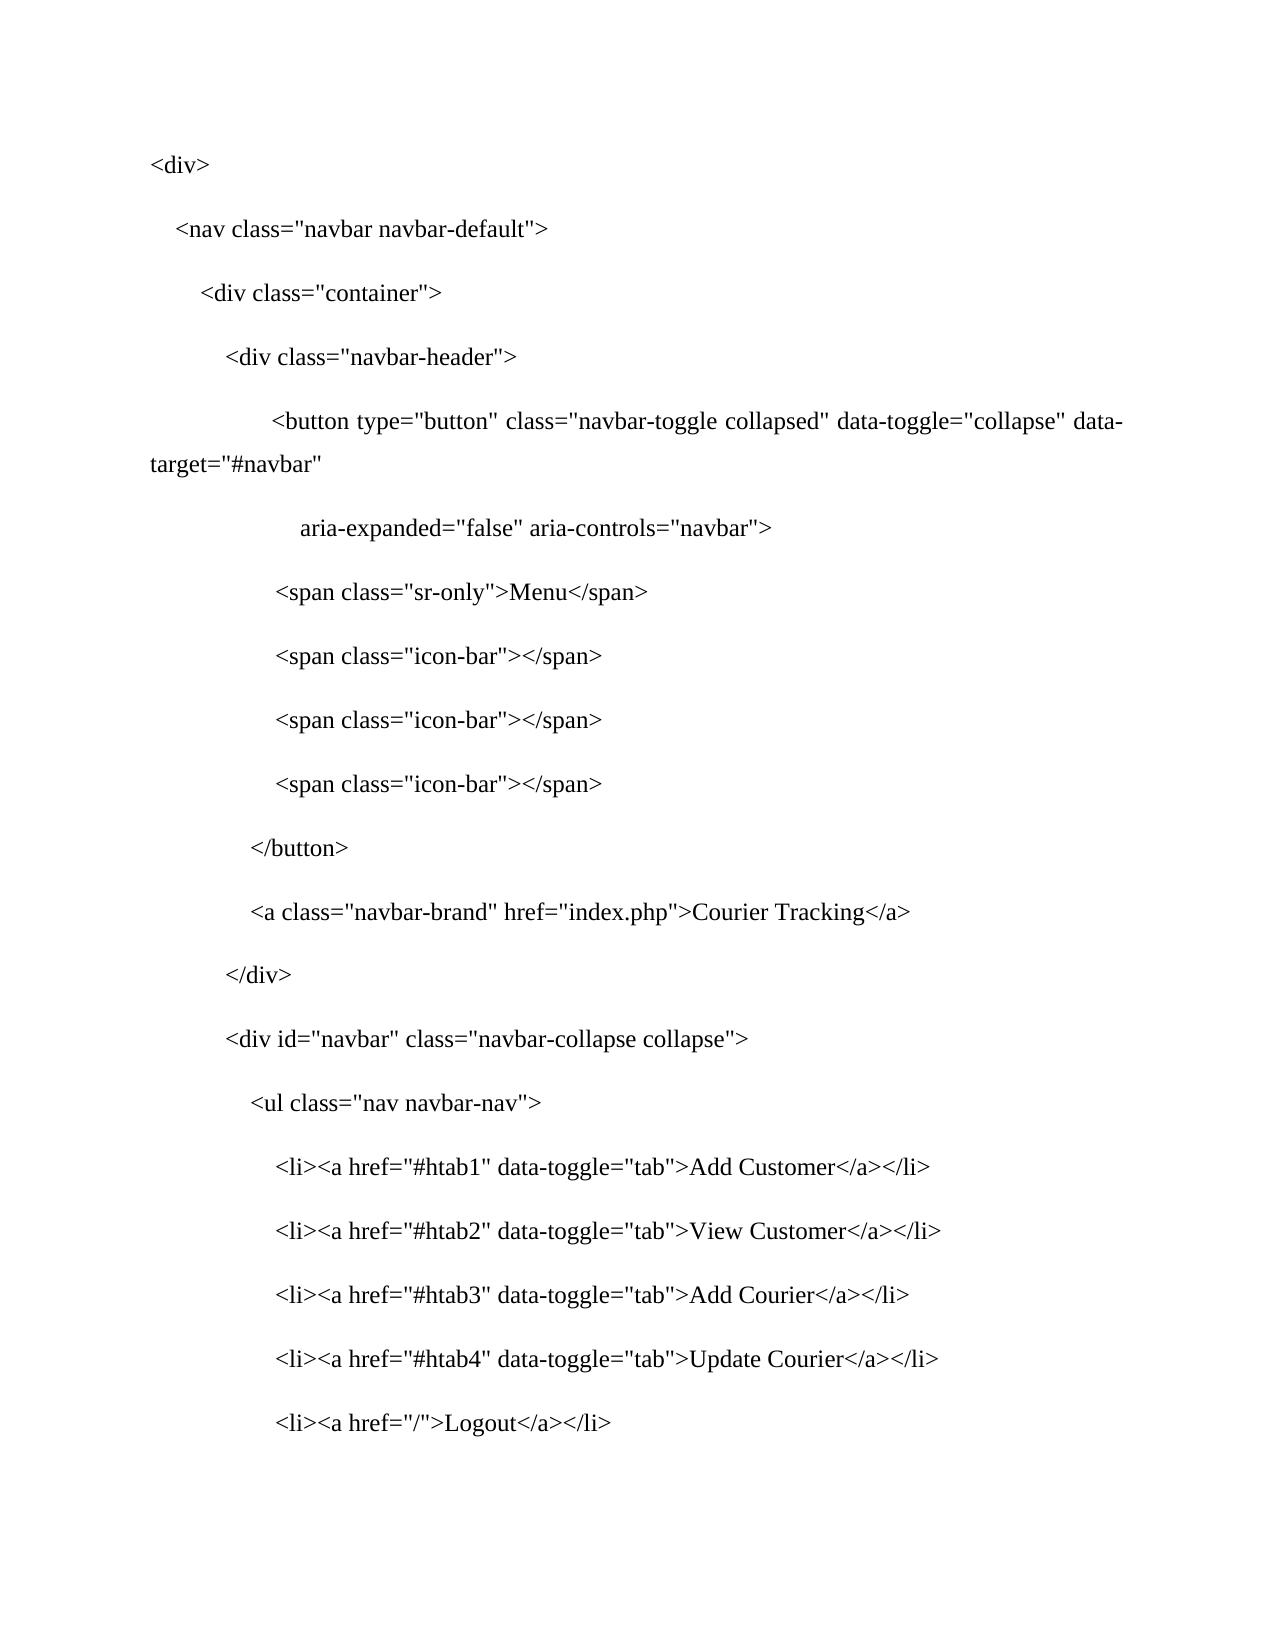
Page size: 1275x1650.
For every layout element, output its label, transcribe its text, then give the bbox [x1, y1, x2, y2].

text <ul class="nav navbar-nav"> [150, 1088, 1125, 1117]
text </div> [150, 961, 1125, 989]
text <li><a href="#htab4" data-toggle="tab">Update Courier</a></li> [150, 1344, 1125, 1373]
text aria-expanded="false" aria-controls="navbar"> [150, 513, 1125, 542]
text <span class="icon-bar"></span> [150, 641, 1125, 669]
text </button> [150, 833, 1125, 861]
text <nav class="navbar navbar-default"> [150, 214, 1125, 243]
text <div class="navbar-header"> [150, 342, 1125, 371]
text <li><a href="#htab2" data-toggle="tab">View Customer</a></li> [150, 1216, 1125, 1245]
text <span class="sr-only">Menu</span> [150, 577, 1125, 606]
text <div id="navbar" class="navbar-collapse collapse"> [150, 1024, 1125, 1053]
text <button type="button" class="navbar-toggle collapsed" data-toggle="collapse" data-target="#navbar" [150, 406, 1125, 478]
text <span class="icon-bar"></span> [150, 769, 1125, 797]
text <li><a href="#htab1" data-toggle="tab">Add Customer</a></li> [150, 1152, 1125, 1181]
text <li><a href="#htab3" data-toggle="tab">Add Courier</a></li> [150, 1280, 1125, 1309]
text <a class="navbar-brand" href="index.php">Courier Tracking</a> [150, 897, 1125, 925]
text <span class="icon-bar"></span> [150, 705, 1125, 733]
text <div class="container"> [150, 278, 1125, 307]
text <div> [150, 150, 1125, 179]
text <li><a href="/">Logout</a></li> [150, 1408, 1125, 1437]
